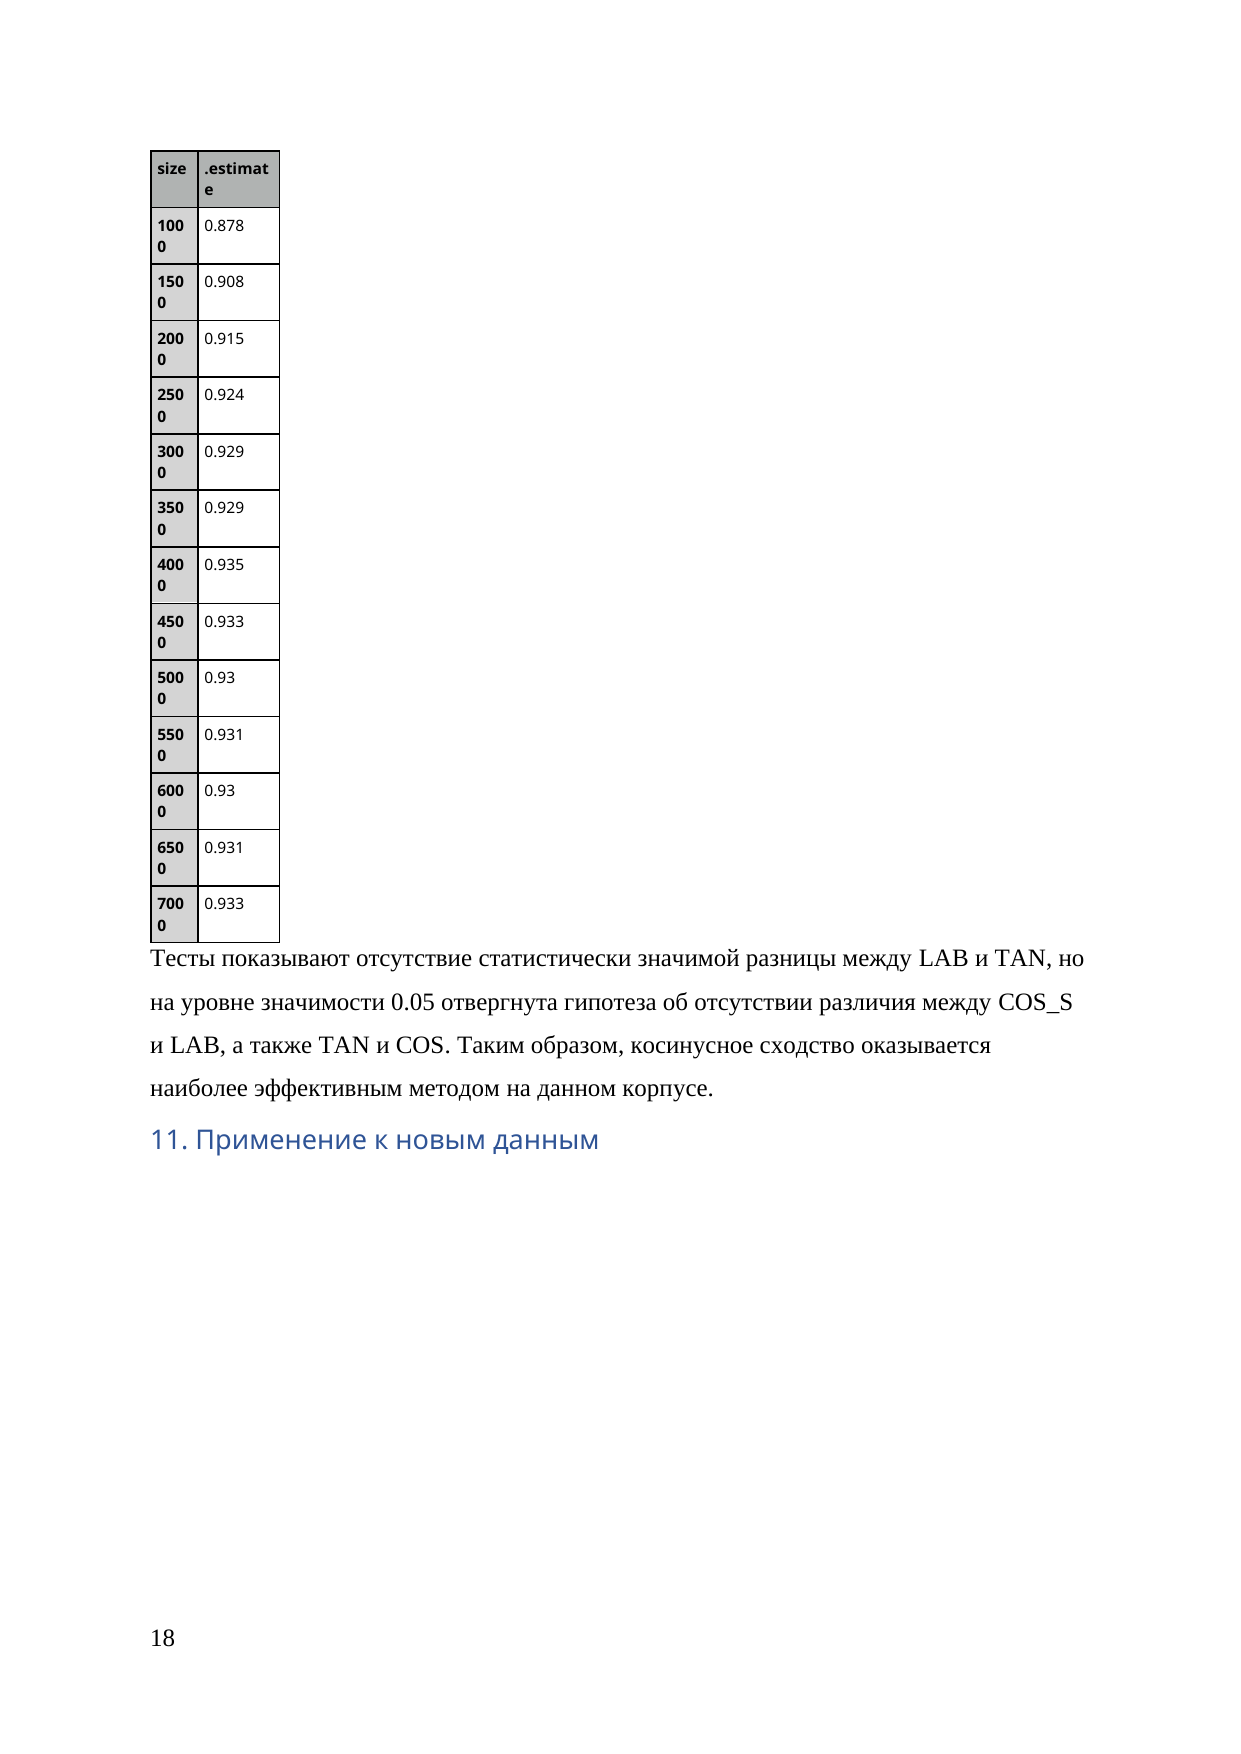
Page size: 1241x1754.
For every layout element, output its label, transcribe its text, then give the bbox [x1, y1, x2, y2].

table_cell 3000 [152, 435, 197, 489]
table_cell 0.933 [199, 887, 279, 942]
table_cell 0.933 [199, 604, 279, 659]
table_cell 0.931 [199, 717, 279, 772]
table_cell 1500 [152, 265, 197, 320]
table_cell 7000 [152, 887, 197, 942]
table_cell 0.93 [199, 774, 279, 829]
table_cell 1000 [152, 208, 197, 263]
table_cell 2000 [152, 321, 197, 376]
table_cell 0.931 [199, 830, 279, 885]
table_cell 0.908 [199, 265, 279, 320]
table_cell 2500 [152, 378, 197, 433]
table_cell 6000 [152, 774, 197, 829]
subtitle 11. Применение к новым данным [150, 1120, 1090, 1157]
table_cell 0.924 [199, 378, 279, 433]
table_cell 4500 [152, 604, 197, 659]
table_cell 0.935 [199, 548, 279, 602]
table_cell 3500 [152, 491, 197, 546]
table_cell 0.93 [199, 661, 279, 716]
table_cell 5000 [152, 661, 197, 716]
table_cell 6500 [152, 830, 197, 885]
table_cell 0.878 [199, 208, 279, 263]
table_header size [152, 152, 197, 207]
table_cell 0.929 [199, 491, 279, 546]
table_cell 5500 [152, 717, 197, 772]
table_cell 4000 [152, 548, 197, 602]
table_cell 0.915 [199, 321, 279, 376]
table_cell 0.929 [199, 435, 279, 489]
text Тесты показывают отсутствие статистически значимой разницы между LAB и TAN, но на уровне значимости 0.05 отвергнута гипотеза об отсутствии различия между COS_S и LAB, a также TAN и COS. Таким образом, косинусное сходство оказывается наиболее эффективным методом на данном корпусе. [150, 943, 1090, 1102]
table_header .estimate [199, 152, 279, 207]
